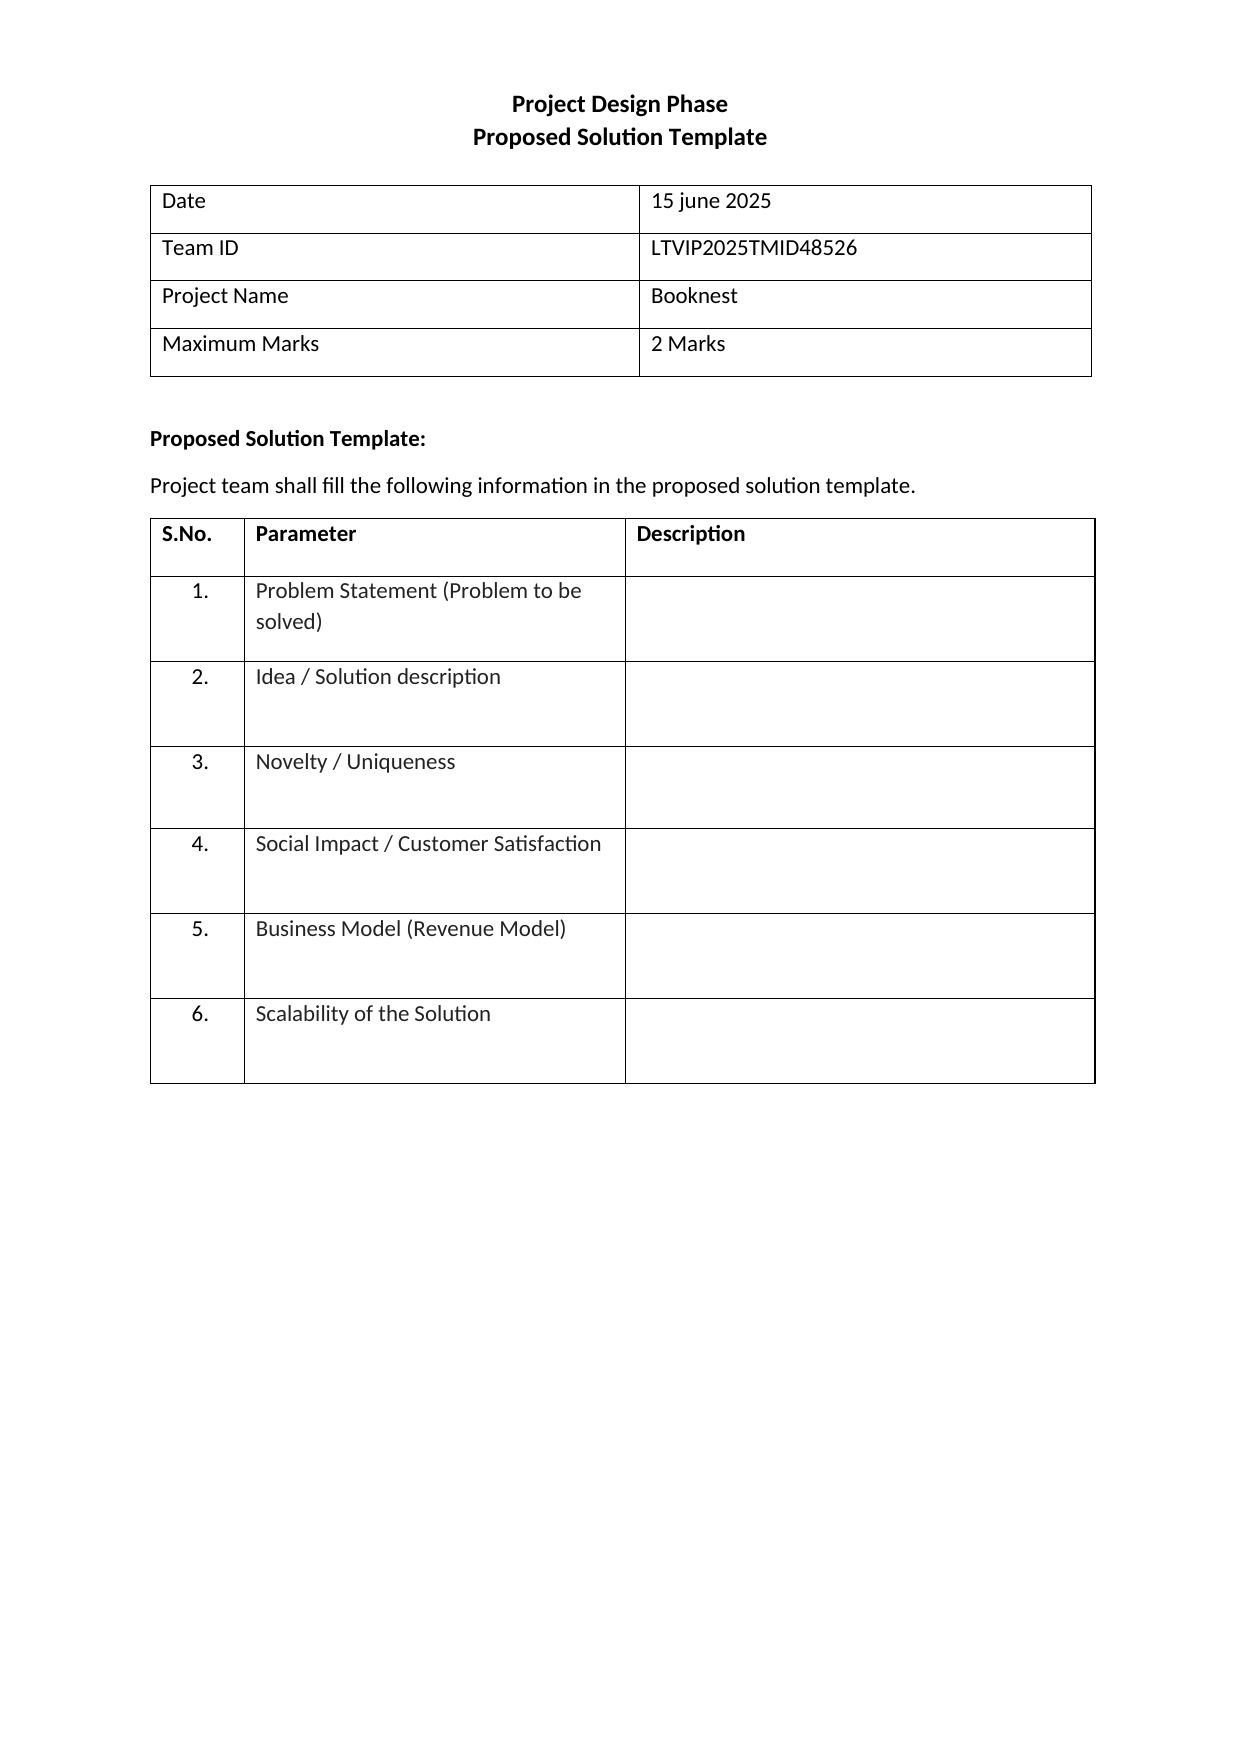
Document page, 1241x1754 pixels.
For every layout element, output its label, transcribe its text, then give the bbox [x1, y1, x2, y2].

table_cell [151, 662, 244, 746]
text Proposed Solution Template: [150, 424, 1090, 452]
table_cell [151, 747, 244, 828]
text Proposed Solution Template [150, 122, 1090, 152]
table_cell Project Name [151, 281, 639, 328]
table_cell [626, 662, 1094, 746]
table_header Date [151, 186, 639, 232]
table_cell [151, 577, 244, 661]
table_cell Problem Statement (Problem to be solved) [245, 577, 625, 661]
table_cell [626, 577, 1094, 661]
table_cell [626, 747, 1094, 828]
table_cell 2 Marks [640, 329, 1091, 376]
table_cell Maximum Marks [151, 329, 639, 376]
table_cell Social Impact / Customer Satisfaction [245, 829, 625, 913]
table_cell [151, 914, 244, 998]
table_cell Novelty / Uniqueness [245, 747, 625, 828]
text Project team shall fill the following information in the proposed solution template. [150, 471, 1090, 499]
text Project Design Phase [150, 89, 1090, 119]
table_header Parameter [245, 519, 625, 576]
table_cell [151, 999, 244, 1083]
table_cell Idea / Solution description [245, 662, 625, 746]
table_cell Scalability of the Solution [245, 999, 625, 1083]
table_cell Team ID [151, 234, 639, 280]
table_cell [151, 829, 244, 913]
table_cell [626, 829, 1094, 913]
table_cell Booknest [640, 281, 1091, 328]
table_cell [626, 999, 1094, 1083]
table_cell [626, 914, 1094, 998]
table_header S.No. [151, 519, 244, 576]
table_cell LTVIP2025TMID48526 [640, 234, 1091, 280]
table_cell Business Model (Revenue Model) [245, 914, 625, 998]
table_header 15 june 2025 [640, 186, 1091, 232]
table_header Description [626, 519, 1094, 576]
